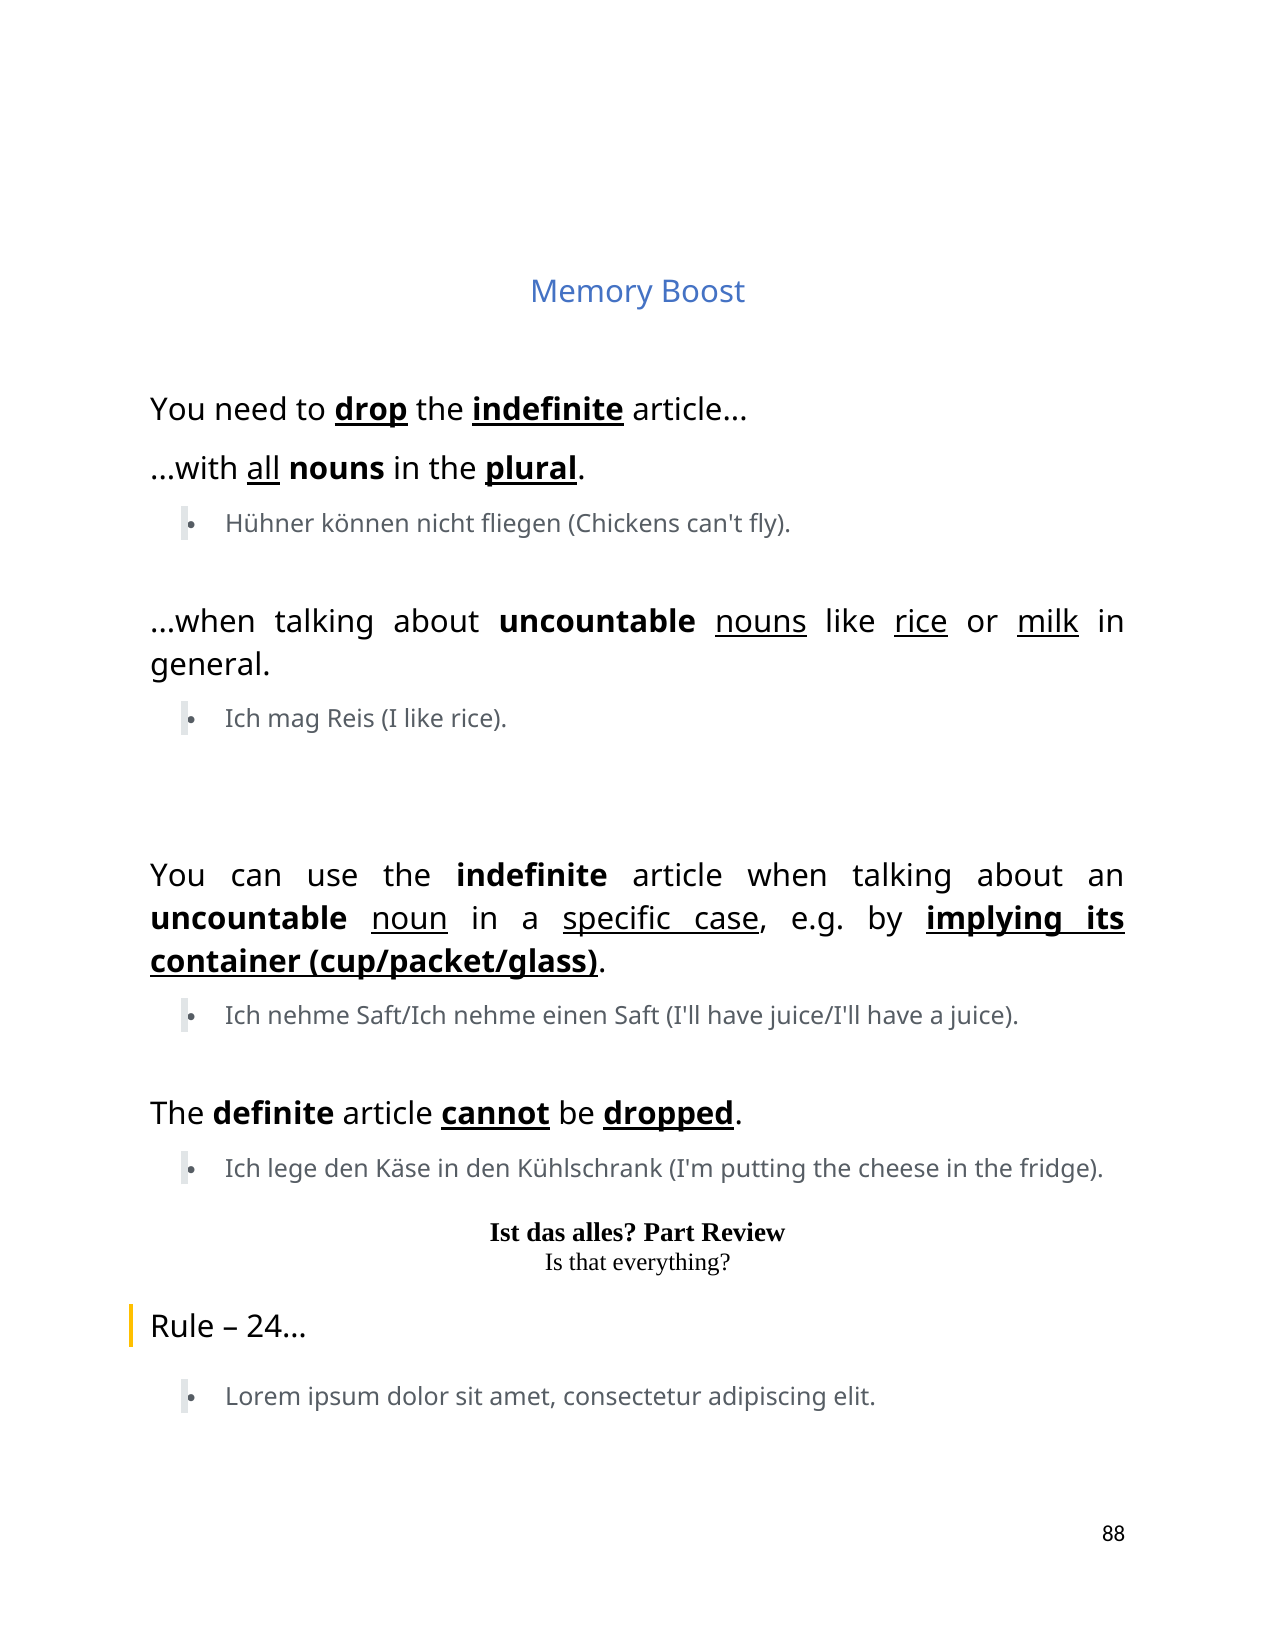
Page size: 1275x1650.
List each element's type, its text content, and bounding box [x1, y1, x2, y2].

text You need to drop the indefinite article... [150, 387, 1125, 430]
text ...with all nouns in the plural. [150, 446, 1125, 489]
list Lorem ipsum dolor sit amet, consectetur adipiscing elit. [188, 1379, 1125, 1413]
text ...when talking about uncountable nouns like rice or milk in general. [150, 599, 1125, 684]
list Ich mag Reis (I like rice). [188, 701, 1125, 735]
list Ich nehme Saft/Ich nehme einen Saft (I'll have juice/I'll have a juice). [188, 998, 1125, 1032]
text Memory Boost [150, 268, 1125, 311]
text Ist das alles? Part Review [150, 1216, 1125, 1247]
text The definite article cannot be dropped. [150, 1091, 1125, 1134]
text Is that everything? [150, 1247, 1125, 1276]
list Hühner können nicht fliegen (Chickens can't fly). [188, 506, 1125, 540]
text Rule – 24… [150, 1304, 1125, 1347]
list Ich lege den Käse in den Kühlschrank (I'm putting the cheese in the fridge). [188, 1151, 1125, 1184]
text You can use the indefinite article when talking about an uncountable noun in a specific case, e.g. by implying its container (cup/packet/glass). [150, 853, 1125, 981]
